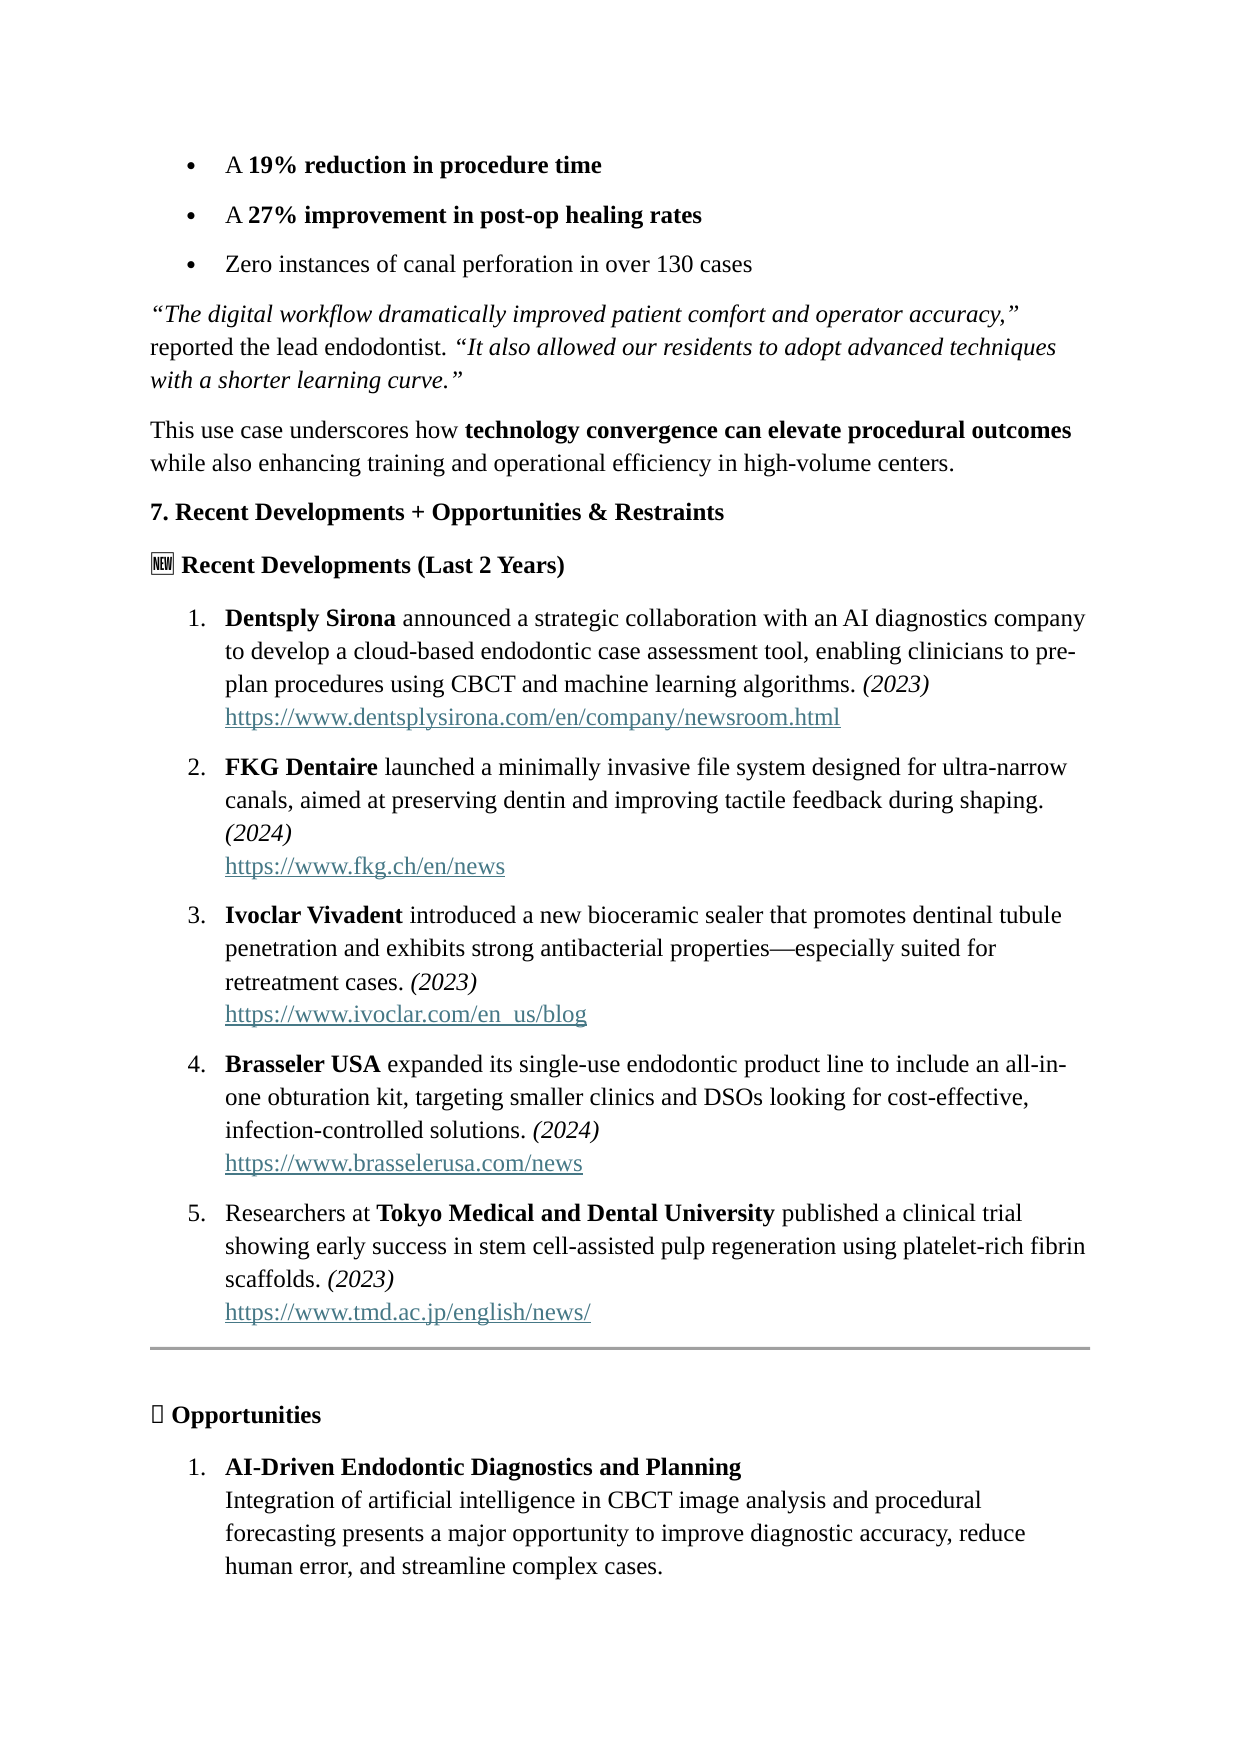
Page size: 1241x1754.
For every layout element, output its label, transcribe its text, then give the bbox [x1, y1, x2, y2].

text 7. Recent Developments + Opportunities & Restraints [150, 497, 1090, 526]
text This use case underscores how technology convergence can elevate procedural outcomes while also enhancing training and operational efficiency in high-volume centers. [150, 415, 1090, 477]
list FKG Dentaire launched a minimally invasive file system designed for ultra-narrow canals, aimed at preserving dentin and improving tactile feedback during shaping. (2024) https://www.fkg.ch/en/news [187, 752, 1090, 879]
list Ivoclar Vivadent introduced a new bioceramic sealer that promotes dentinal tubule penetration and exhibits strong antibacterial properties—especially suited for retreatment cases. (2023) https://www.ivoclar.com/en_us/blog [187, 901, 1090, 1028]
text 🔁 Opportunities [150, 1396, 1090, 1431]
list Researchers at Tokyo Medical and Dental University published a clinical trial showing early success in stem cell-assisted pulp regeneration using platelet-rich fibrin scaffolds. (2023) https://www.tmd.ac.jp/english/news/ [187, 1198, 1090, 1326]
list Brasseler USA expanded its single-use endodontic product line to include an all-in-one obturation kit, targeting smaller clinics and DSOs looking for cost-effective, infection-controlled solutions. (2024) https://www.brasselerusa.com/news [187, 1049, 1090, 1177]
list Dentsply Sirona announced a strategic collaboration with an AI diagnostics company to develop a cloud-based endodontic case assessment tool, enabling clinicians to pre-plan procedures using CBCT and machine learning algorithms. (2023) https://www.dentsplysirona.com/en/company/newsroom.html [187, 603, 1090, 731]
text 🆕 Recent Developments (Last 2 Years) [150, 547, 1090, 581]
list A 27% improvement in post-op healing rates [187, 200, 1090, 228]
text “The digital workflow dramatically improved patient comfort and operator accuracy,” reported the lead endodontist. “It also allowed our residents to adopt advanced techniques with a shorter learning curve.” [150, 299, 1090, 394]
list A 19% reduction in procedure time [187, 150, 1090, 179]
list Zero instances of canal perforation in over 130 cases [187, 249, 1090, 278]
list AI-Driven Endodontic Diagnostics and Planning Integration of artificial intelligence in CBCT image analysis and procedural forecasting presents a major opportunity to improve diagnostic accuracy, reduce human error, and streamline complex cases. [187, 1452, 1090, 1580]
